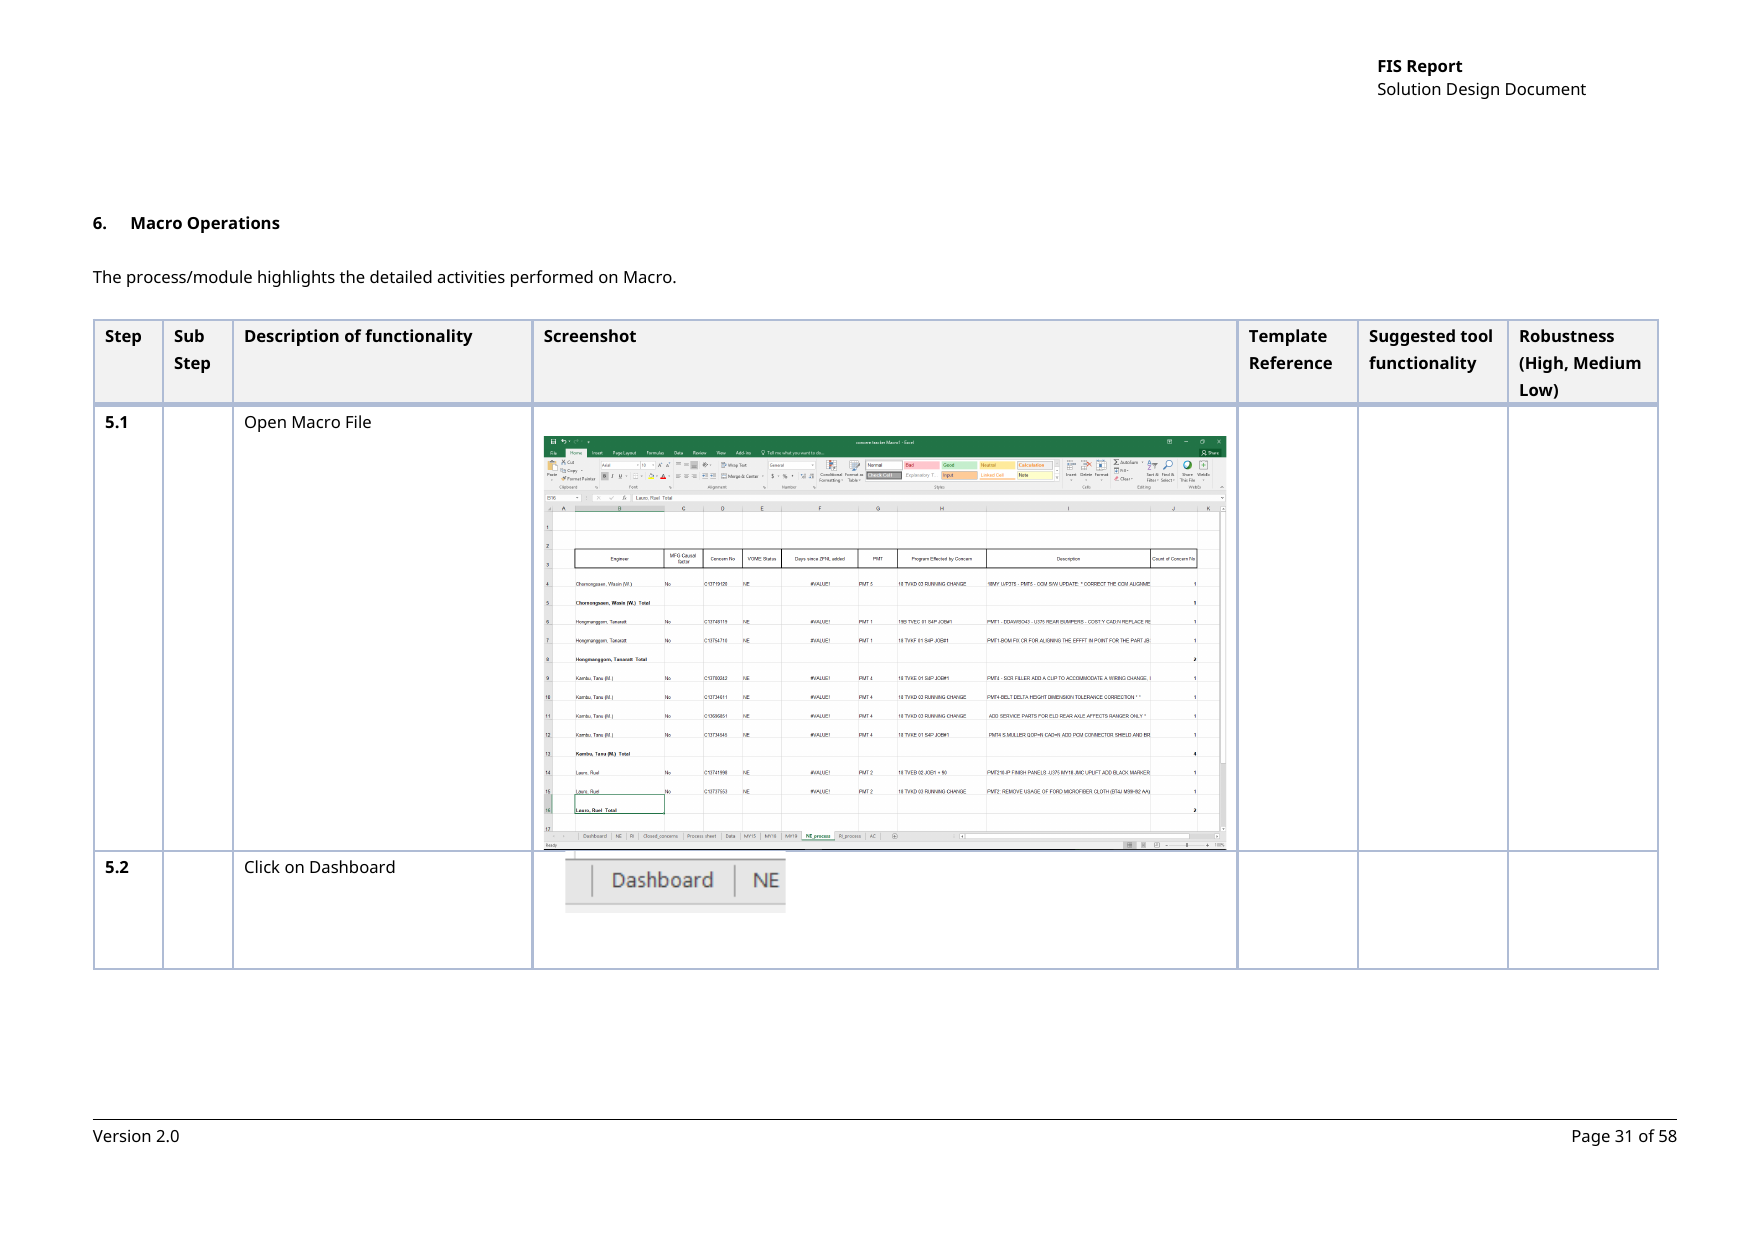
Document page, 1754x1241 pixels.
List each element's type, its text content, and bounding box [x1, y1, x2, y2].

table_cell [1239, 407, 1357, 850]
table_header Sub Step [164, 321, 232, 402]
text The process/module highlights the detailed activities performed on Macro. [93, 262, 1535, 289]
table_cell [1509, 407, 1657, 850]
table_header Screenshot [534, 321, 1236, 402]
table_cell Open Macro File [234, 407, 531, 850]
table_cell [1359, 407, 1507, 850]
table_cell [534, 407, 1236, 850]
picture [543, 436, 1227, 850]
picture [565, 851, 786, 913]
table_header Description of functionality [234, 321, 531, 402]
table_cell [1359, 852, 1507, 968]
table_cell 5.2 [95, 852, 162, 968]
table_cell [1509, 852, 1657, 968]
table_cell 5.1 [95, 407, 162, 850]
table_header Suggested tool functionality [1359, 321, 1507, 402]
table_header Template Reference [1239, 321, 1357, 402]
table_cell [534, 852, 1236, 968]
table_cell Click on Dashboard [234, 852, 531, 968]
table_cell [164, 407, 232, 850]
table_cell [164, 852, 232, 968]
table_cell [1239, 852, 1357, 968]
subtitle Macro Operations [93, 207, 1535, 234]
table_header Step [95, 321, 162, 402]
table_header Robustness (High, Medium Low) [1509, 321, 1657, 402]
